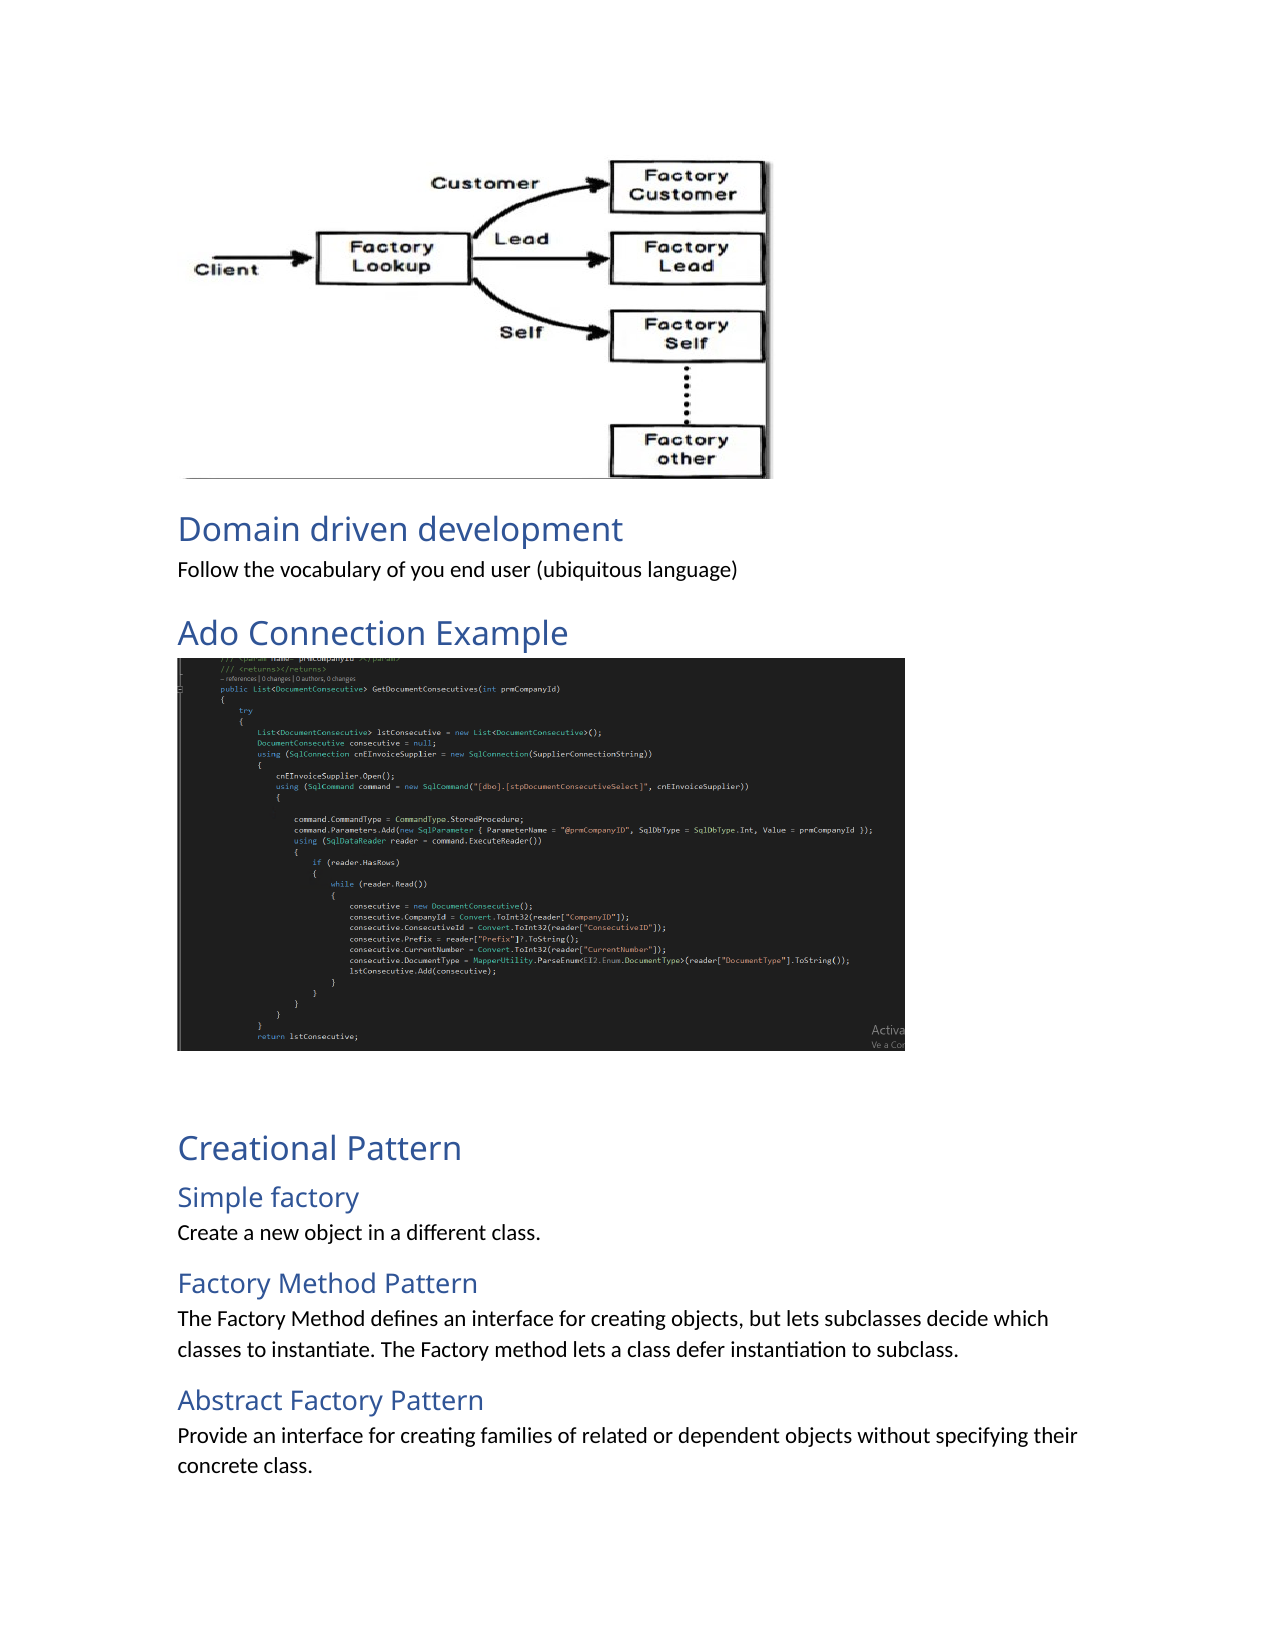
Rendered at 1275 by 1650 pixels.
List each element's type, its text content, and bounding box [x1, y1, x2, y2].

text Follow the vocabulary of you end user (ubiquitous language) [177, 555, 1098, 583]
picture [177, 147, 776, 479]
subtitle Ado Connection Example [177, 610, 1098, 655]
subtitle Simple factory [177, 1178, 1098, 1215]
text The Factory Method defines an interface for creating objects, but lets subclasses decide which classes to instantiate. The Factory method lets a class defer instantiation to subclass. [177, 1304, 1098, 1363]
subtitle Domain driven development [177, 506, 1098, 551]
picture [177, 658, 905, 1051]
subtitle Abstract Factory Pattern [177, 1382, 1098, 1418]
text Create a new object in a different class. [177, 1218, 1098, 1246]
text Provide an interface for creating families of related or dependent objects without specifying their concrete class. [177, 1421, 1098, 1479]
subtitle Creational Pattern [177, 1125, 1098, 1170]
subtitle Factory Method Pattern [177, 1265, 1098, 1302]
